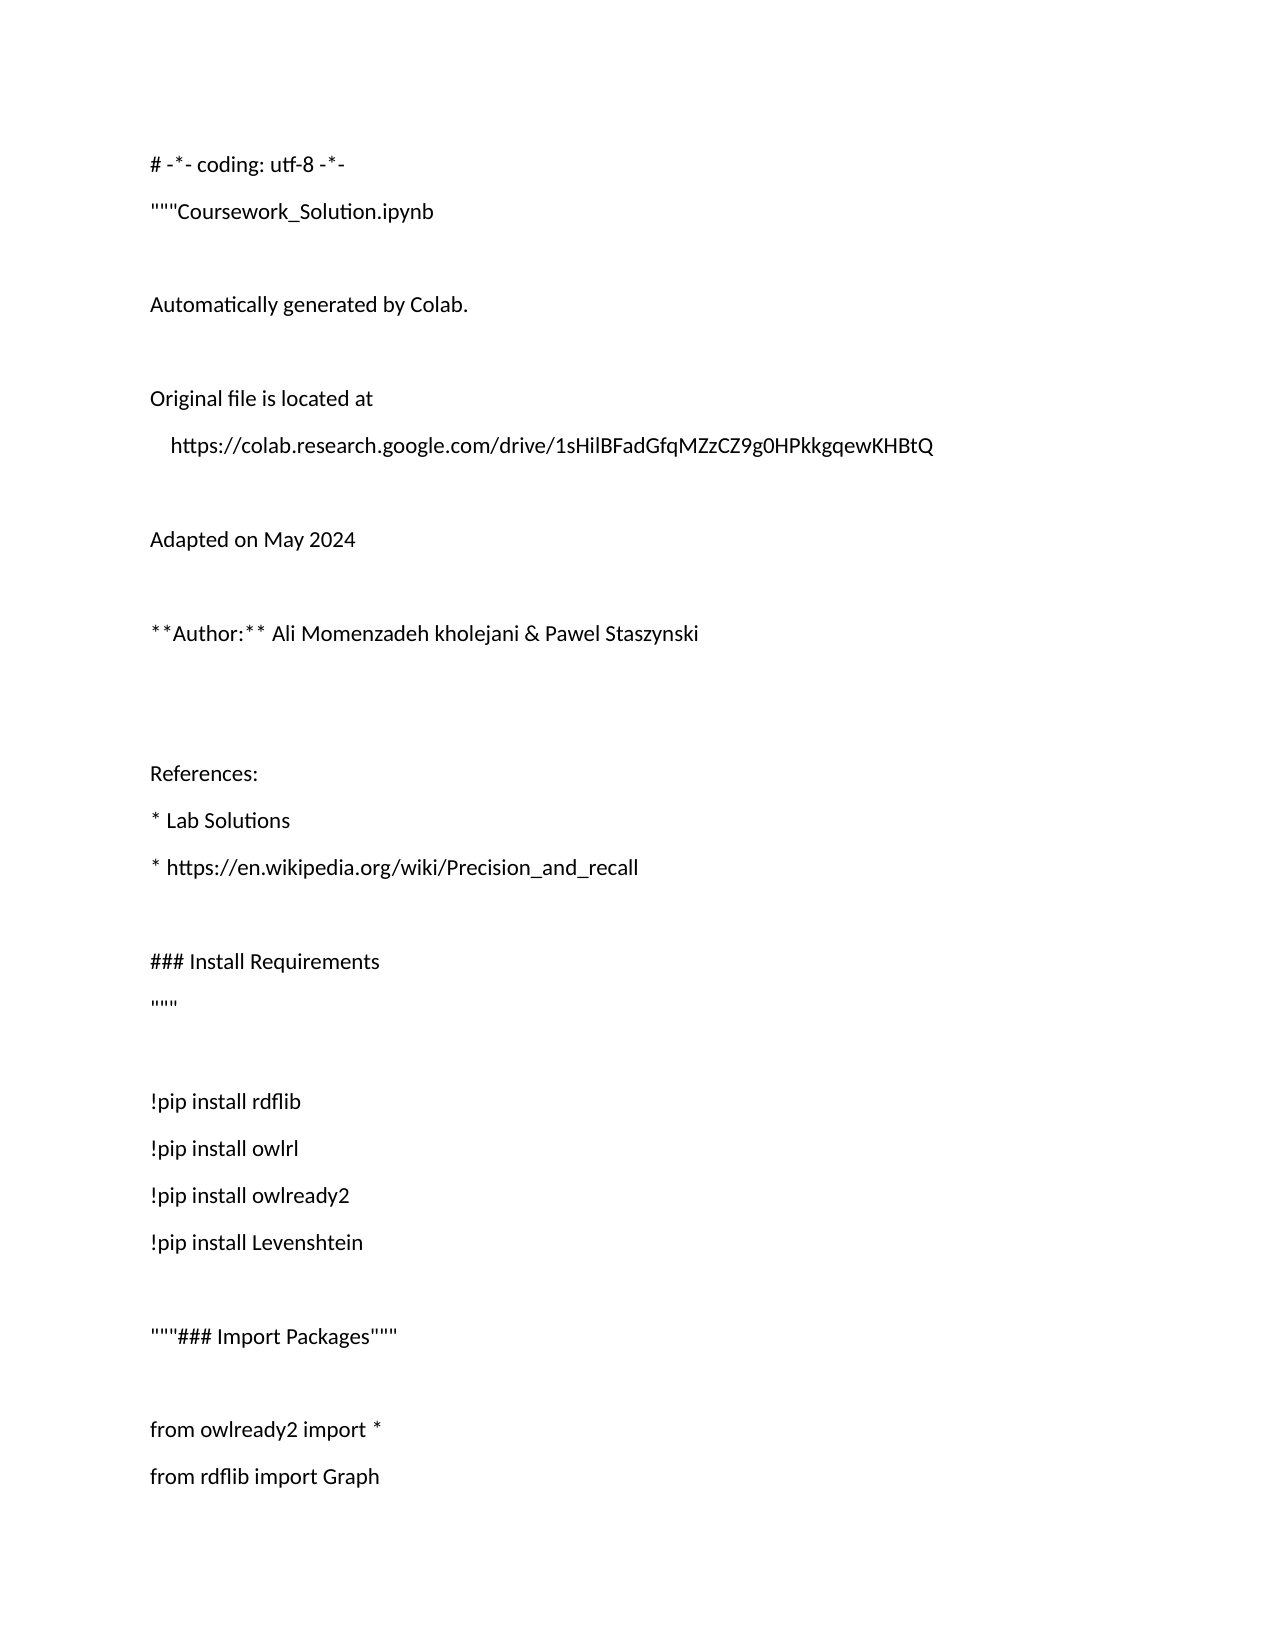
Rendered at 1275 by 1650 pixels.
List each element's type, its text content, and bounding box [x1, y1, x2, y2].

text !pip install rdflib [150, 1087, 1125, 1116]
text Automatically generated by Colab. [150, 291, 1125, 319]
text """Coursework_Solution.ipynb [150, 197, 1125, 225]
text https://colab.research.google.com/drive/1sHilBFadGfqMZzCZ9g0HPkkgqewKHBtQ [150, 431, 1125, 459]
text **Author:** Ali Momenzadeh kholejani & Pawel Staszynski [150, 619, 1125, 647]
text !pip install Levenshtein [150, 1228, 1125, 1256]
text ### Install Requirements [150, 947, 1125, 975]
text """ [150, 994, 1125, 1022]
text * https://en.wikipedia.org/wiki/Precision_and_recall [150, 853, 1125, 881]
text Adapted on May 2024 [150, 525, 1125, 553]
text References: [150, 759, 1125, 787]
text """### Import Packages""" [150, 1322, 1125, 1350]
text * Lab Solutions [150, 806, 1125, 834]
text !pip install owlrl [150, 1134, 1125, 1162]
text Original file is located at [150, 384, 1125, 412]
text # -*- coding: utf-8 -*- [150, 150, 1125, 178]
text from owlready2 import * [150, 1416, 1125, 1444]
text from rdflib import Graph [150, 1462, 1125, 1491]
text !pip install owlready2 [150, 1181, 1125, 1209]
